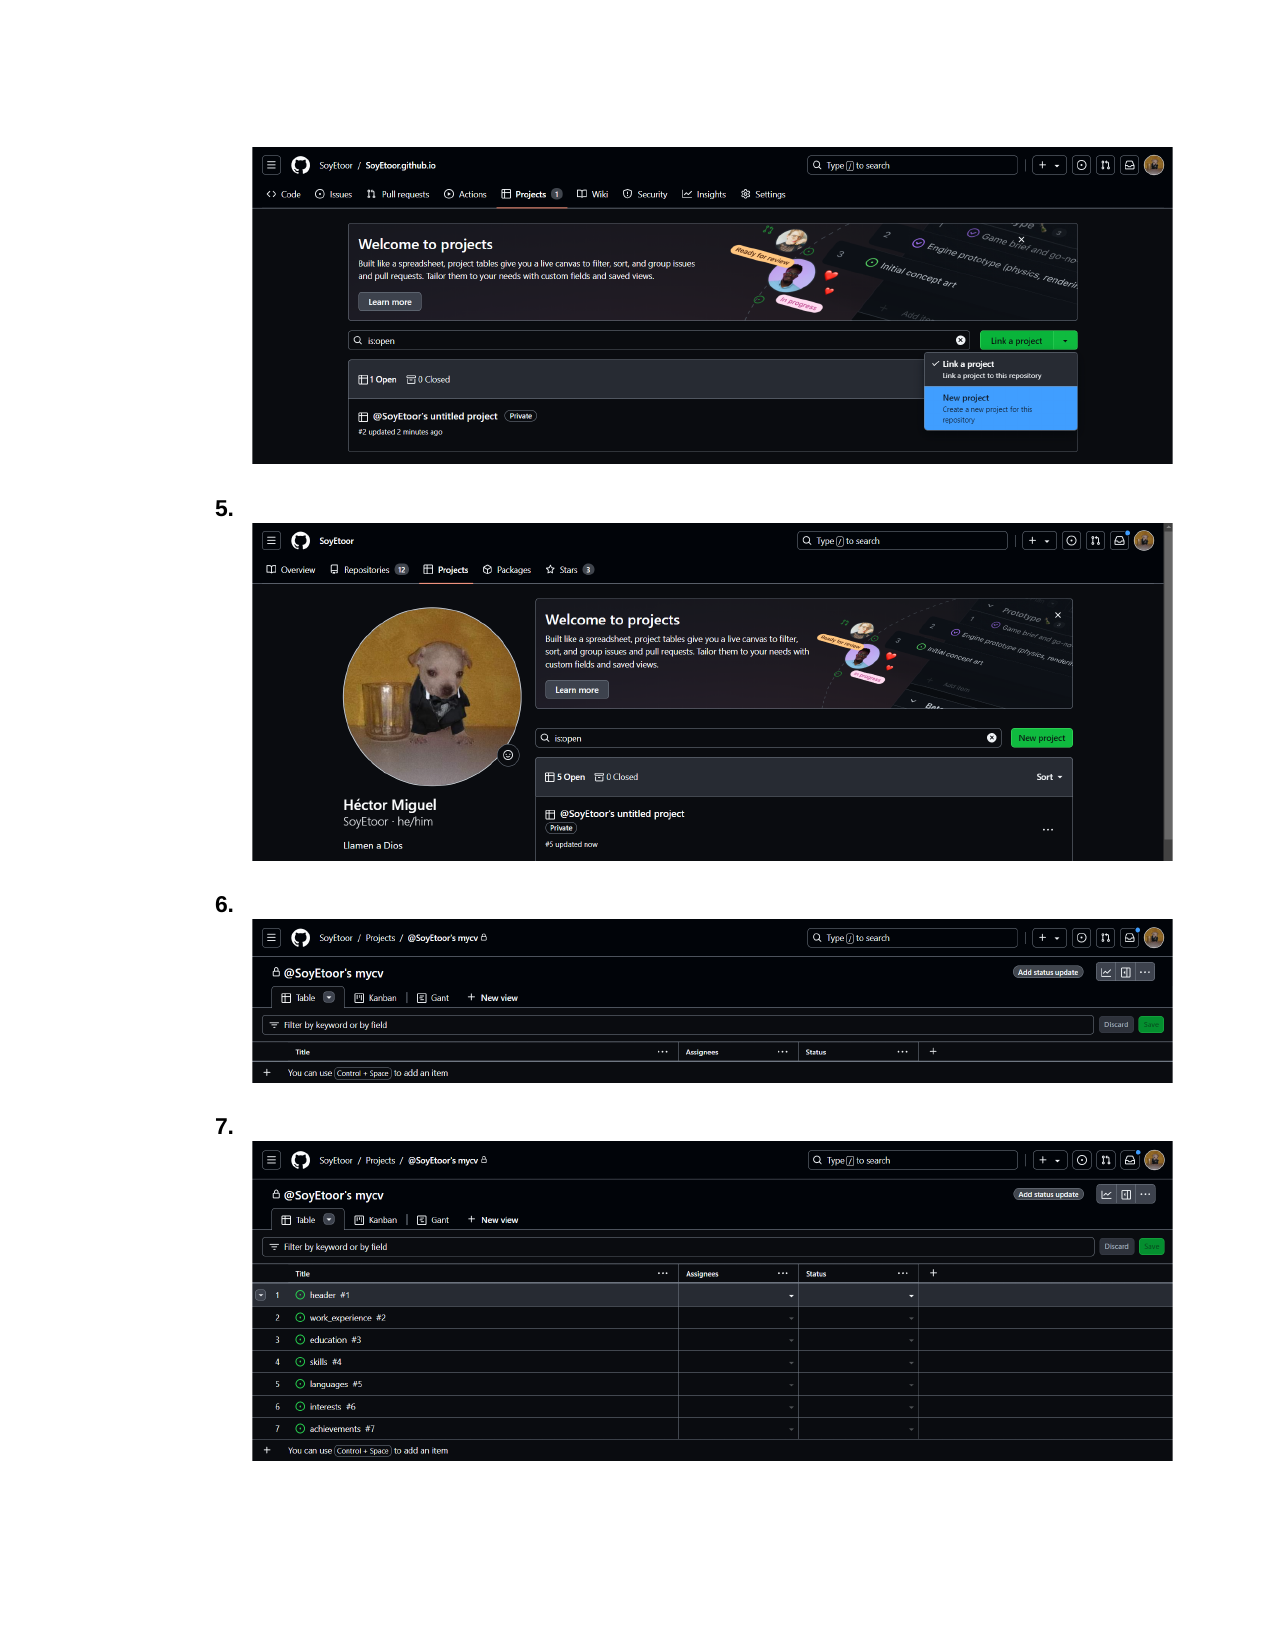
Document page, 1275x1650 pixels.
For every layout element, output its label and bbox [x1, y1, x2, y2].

picture [252, 147, 1173, 464]
picture [252, 919, 1173, 1083]
picture [252, 523, 1173, 861]
picture [252, 1141, 1173, 1461]
